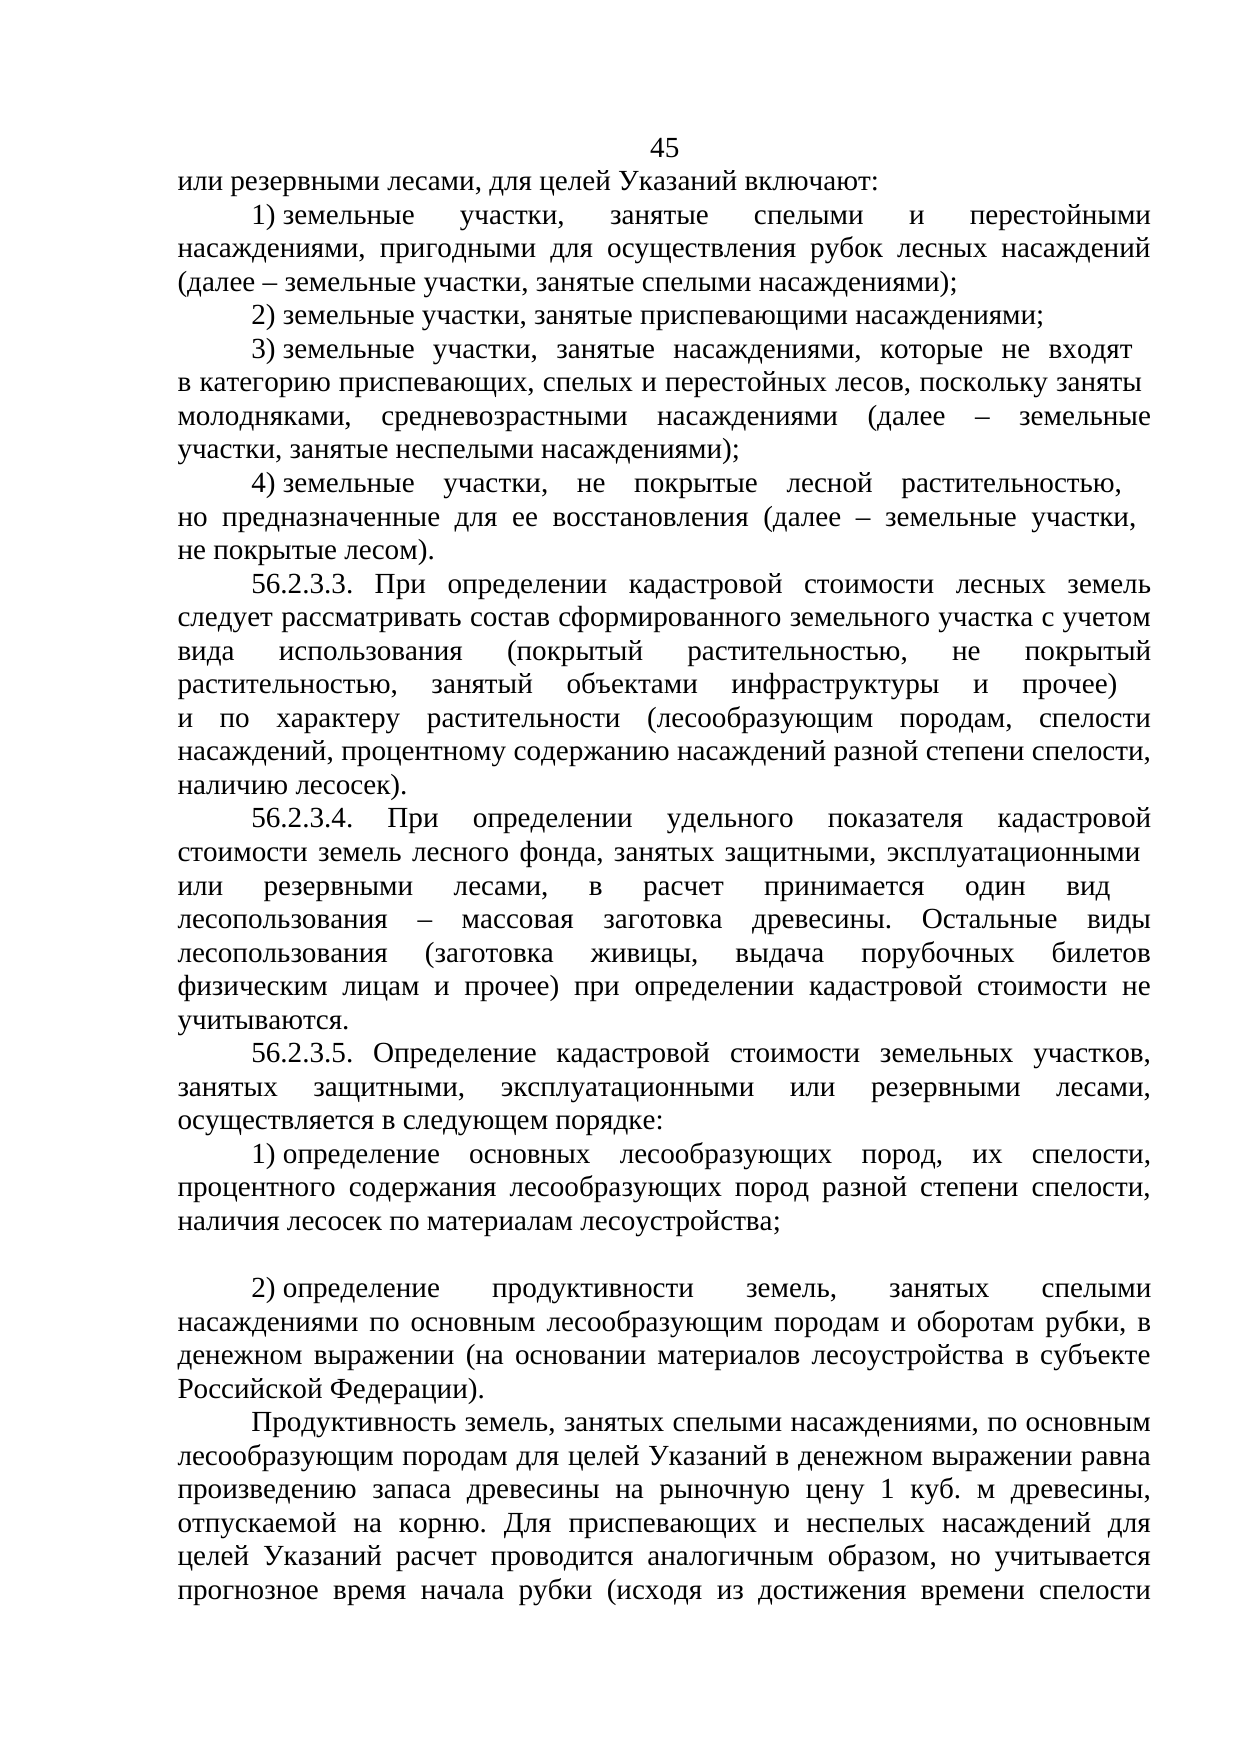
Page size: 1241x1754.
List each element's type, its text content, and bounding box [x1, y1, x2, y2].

text 2) земельные участки, занятые приспевающими насаждениями; [177, 297, 1152, 331]
text 4) земельные участки, не покрытые лесной растительностью, но предназначенные для ее восстановления (далее – земельные участки, не покрытые лесом). [177, 465, 1152, 566]
text 2) определение продуктивности земель, занятых спелыми насаждениями по основным лесообразующим породам и оборотам рубки, в денежном выражении (на основании материалов лесоустройства в субъекте Российской Федерации). [177, 1270, 1152, 1404]
text 56.2.3.5. Определение кадастровой стоимости земельных участков, занятых защитными, эксплуатационными или резервными лесами, осуществляется в следующем порядке: [177, 1035, 1152, 1136]
text 56.2.3.4. При определении удельного показателя кадастровой стоимости земель лесного фонда, занятых защитными, эксплуатационными или резервными лесами, в расчет принимается один вид лесопользования – массовая заготовка древесины. Остальные виды лесопользования (заготовка живицы, выдача порубочных билетов физическим лицам и прочее) при определении кадастровой стоимости не учитываются. [177, 801, 1152, 1035]
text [177, 163, 1152, 197]
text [177, 1404, 1152, 1606]
text 1) земельные участки, занятые спелыми и перестойными насаждениями, пригодными для осуществления рубок лесных насаждений (далее – земельные участки, занятые спелыми насаждениями); [177, 197, 1152, 297]
text 1) определение основных лесообразующих пород, их спелости, процентного содержания лесообразующих пород разной степени спелости, наличия лесосек по материалам лесоустройства; [177, 1136, 1152, 1237]
text 3) земельные участки, занятые насаждениями, которые не входят в категорию приспевающих, спелых и перестойных лесов, поскольку заняты молодняками, средневозрастными насаждениями (далее – земельные участки, занятые неспелыми насаждениями); [177, 331, 1152, 465]
text 56.2.3.3. При определении кадастровой стоимости лесных земель следует рассматривать состав сформированного земельного участка с учетом вида использования (покрытый растительностью, не покрытый растительностью, занятый объектами инфраструктуры и прочее) и по характеру растительности (лесообразующим породам, спелости насаждений, процентному содержанию насаждений разной степени спелости, наличию лесосек). [177, 566, 1152, 801]
